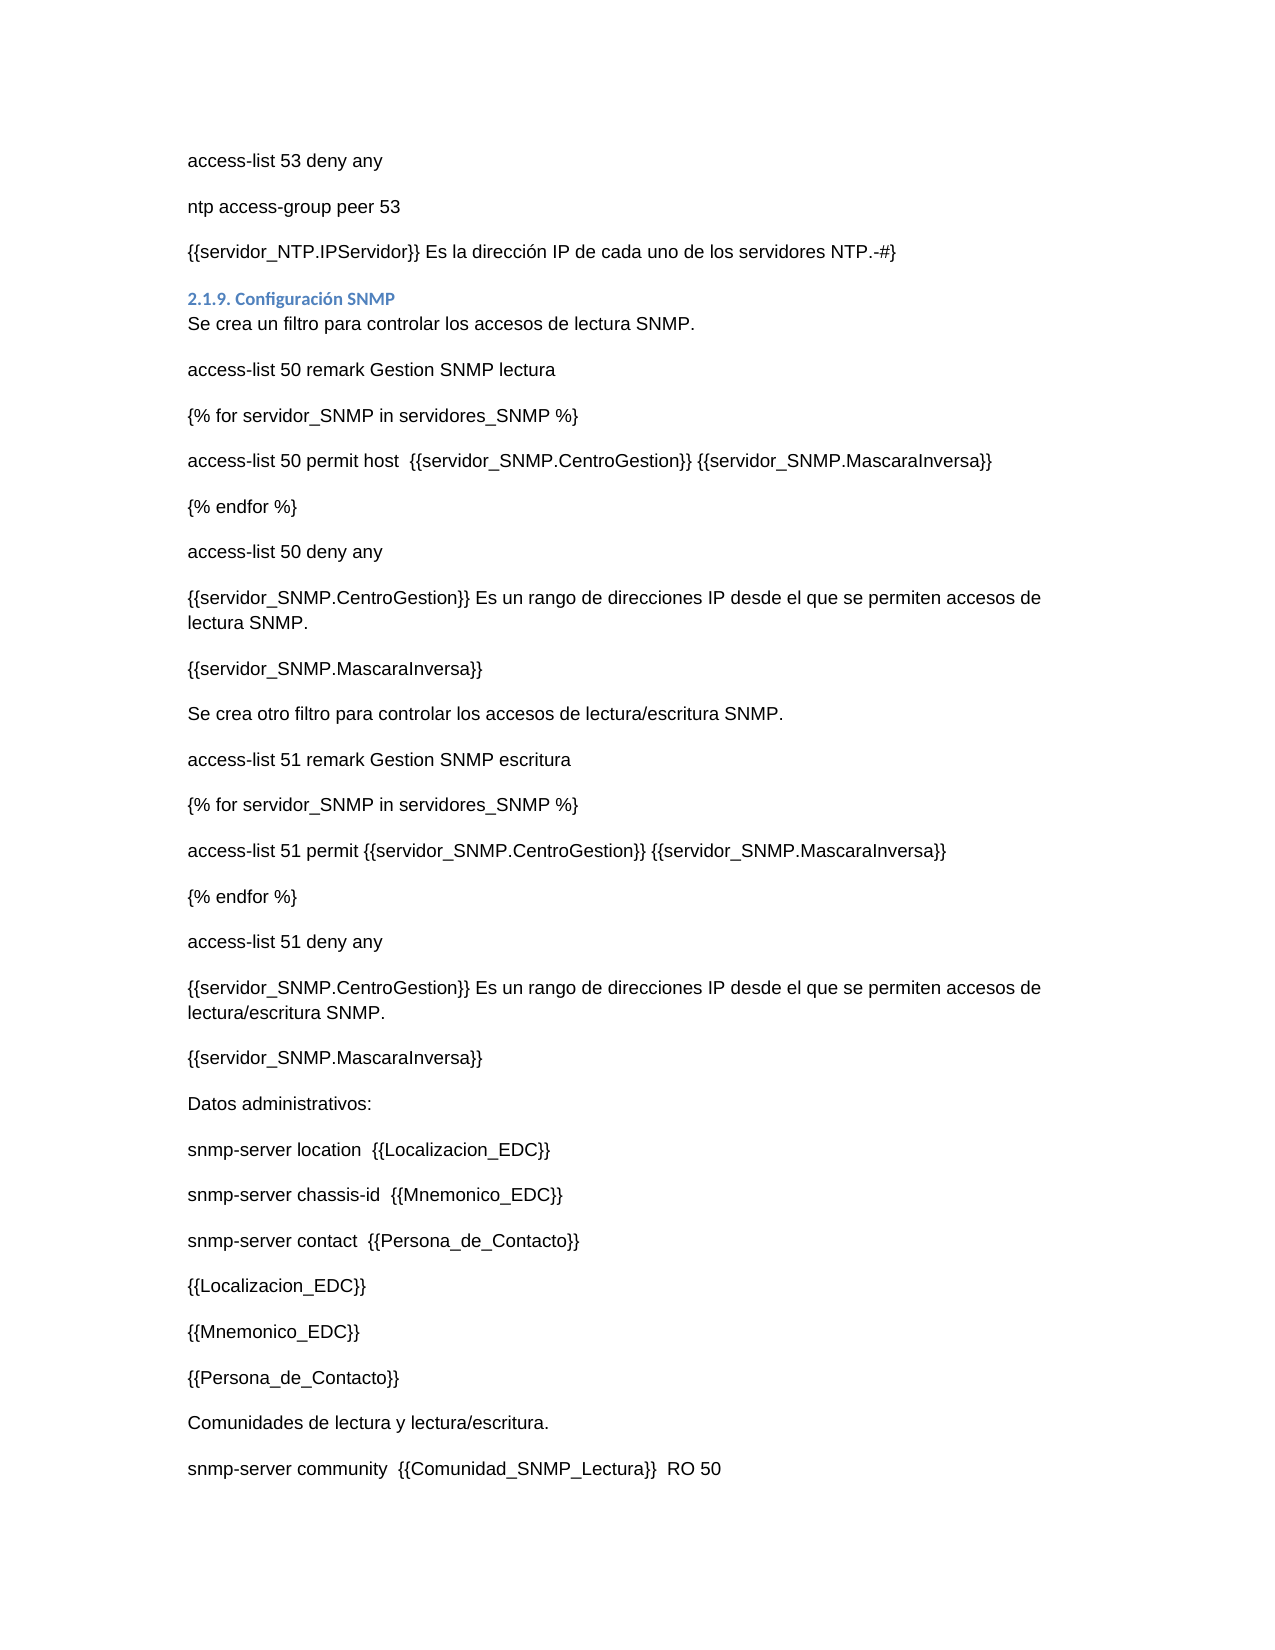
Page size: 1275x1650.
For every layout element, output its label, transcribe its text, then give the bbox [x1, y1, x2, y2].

text {{servidor_SNMP.MascaraInversa}} [187, 1047, 1087, 1069]
text access-list 50 permit host {{servidor_SNMP.CentroGestion}} {{servidor_SNMP.MascaraInversa}} [187, 450, 1087, 472]
text {{Localizacion_EDC}} [187, 1275, 1087, 1297]
text Comunidades de lectura y lectura/escritura. [187, 1412, 1087, 1434]
text Datos administrativos: [187, 1093, 1087, 1114]
text snmp-server location {{Localizacion_EDC}} [187, 1138, 1087, 1160]
text Se crea otro filtro para controlar los accesos de lectura/escritura SNMP. [187, 703, 1087, 724]
text {{servidor_SNMP.CentroGestion}} Es un rango de direcciones IP desde el que se permiten accesos de lectura/escritura SNMP. [187, 977, 1087, 1023]
text access-list 53 deny any [187, 150, 1087, 172]
text snmp-server community {{Comunidad_SNMP_Lectura}} RO 50 [187, 1458, 1087, 1479]
text {{servidor_NTP.IPServidor}} Es la dirección IP de cada uno de los servidores NTP.-#} [187, 241, 1087, 263]
text {{Persona_de_Contacto}} [187, 1367, 1087, 1388]
text access-list 51 remark Gestion SNMP escritura [187, 749, 1087, 770]
text snmp-server contact {{Persona_de_Contacto}} [187, 1230, 1087, 1251]
text access-list 51 deny any [187, 931, 1087, 953]
text {{servidor_SNMP.CentroGestion}} Es un rango de direcciones IP desde el que se permiten accesos de lectura SNMP. [187, 587, 1087, 633]
subtitle 2.1.9. Configuración SNMP [187, 287, 1087, 310]
text access-list 50 remark Gestion SNMP lectura [187, 359, 1087, 380]
text {{Mnemonico_EDC}} [187, 1321, 1087, 1342]
text {% for servidor_SNMP in servidores_SNMP %} [187, 404, 1087, 426]
text access-list 51 permit {{servidor_SNMP.CentroGestion}} {{servidor_SNMP.MascaraInversa}} [187, 840, 1087, 861]
text snmp-server chassis-id {{Mnemonico_EDC}} [187, 1184, 1087, 1206]
text ntp access-group peer 53 [187, 196, 1087, 217]
text {{servidor_SNMP.MascaraInversa}} [187, 657, 1087, 679]
text {% for servidor_SNMP in servidores_SNMP %} [187, 794, 1087, 816]
text Se crea un filtro para controlar los accesos de lectura SNMP. [187, 313, 1087, 335]
text access-list 50 deny any [187, 541, 1087, 563]
text {% endfor %} [187, 496, 1087, 517]
text {% endfor %} [187, 886, 1087, 907]
